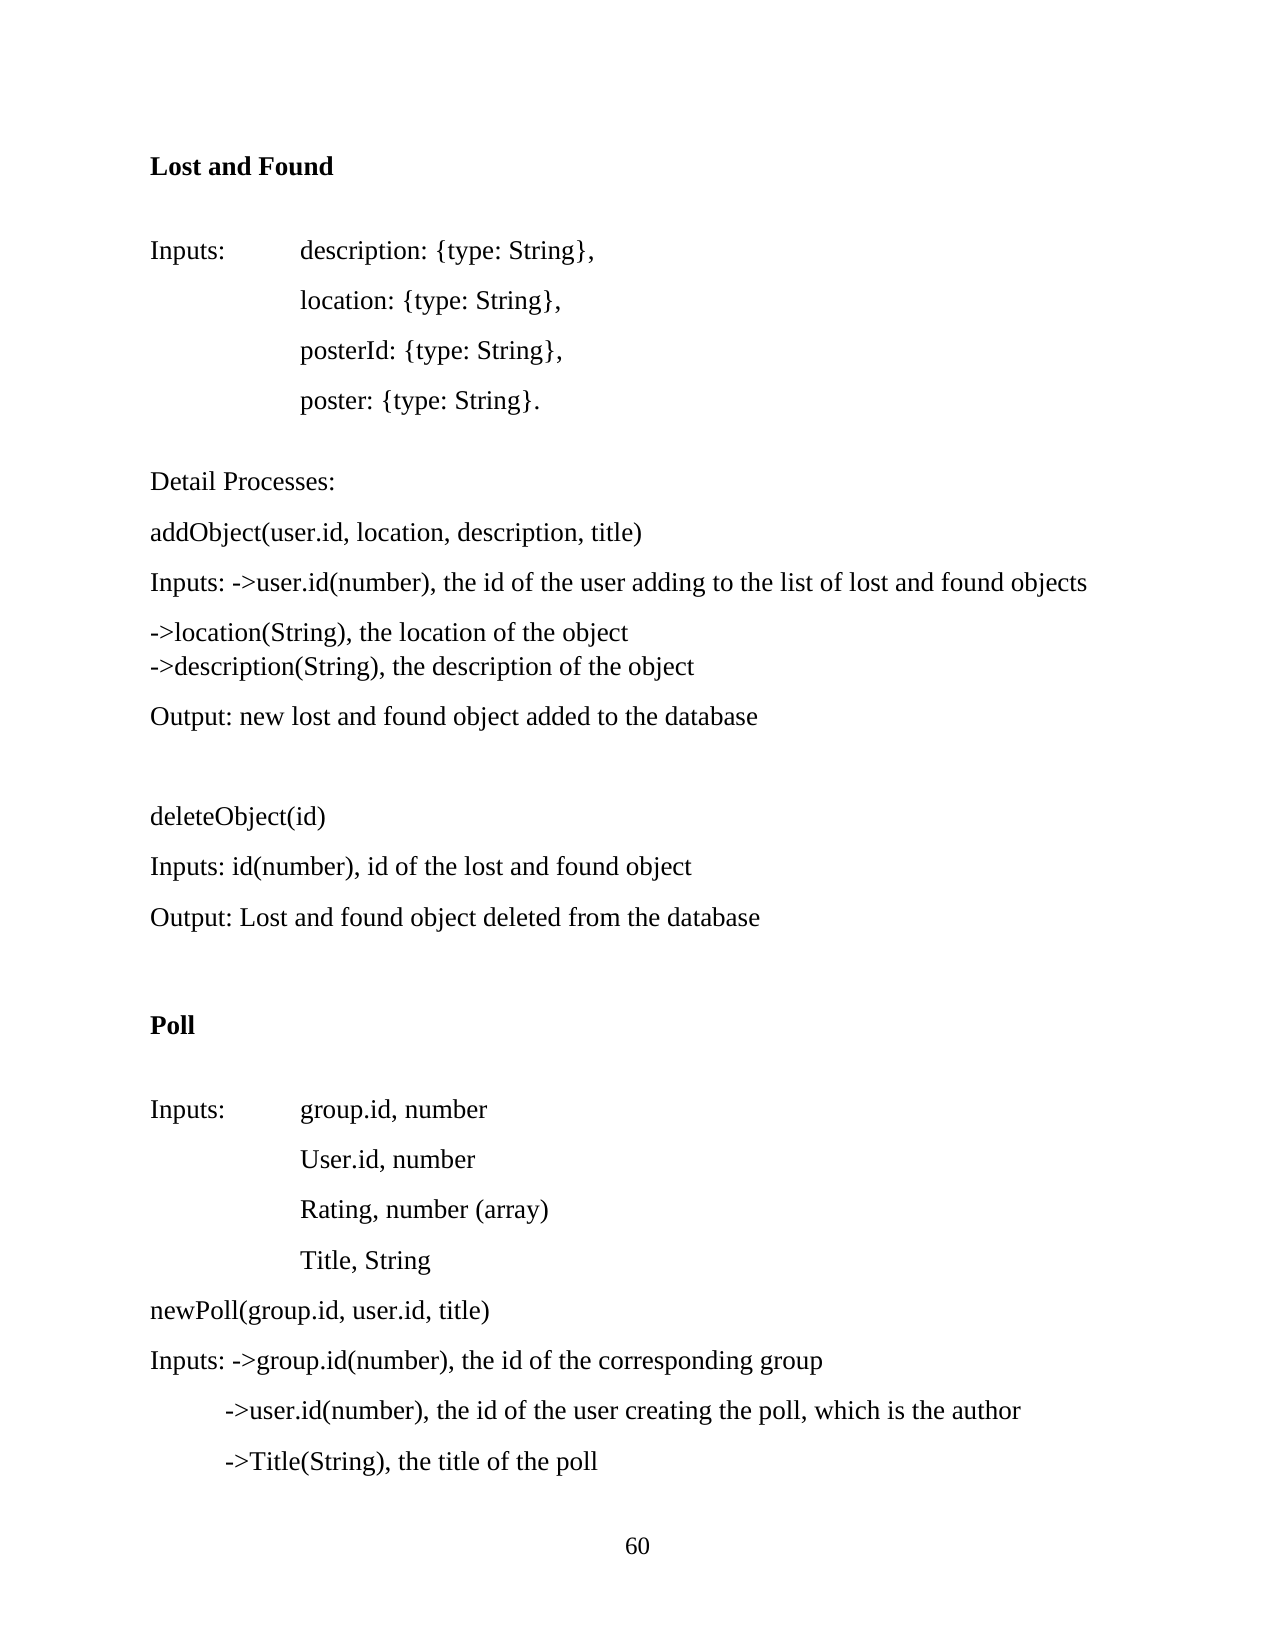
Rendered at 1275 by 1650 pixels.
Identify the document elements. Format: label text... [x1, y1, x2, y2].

text newPoll(group.id, user.id, title) [150, 1294, 1125, 1325]
text Lost and Found [150, 150, 1125, 181]
text Title, String [150, 1244, 1125, 1275]
text Poll [150, 1009, 1125, 1041]
text ->location(String), the location of the object ->description(String), the description of the object [150, 616, 1125, 681]
text posterId: {type: String}, [150, 334, 1125, 365]
text poster: {type: String}. [150, 384, 1125, 447]
text Output: Lost and found object deleted from the database [150, 901, 1125, 932]
text Inputs: id(number), id of the lost and found object [150, 851, 1125, 882]
text deleteObject(id) [150, 800, 1125, 831]
text Inputs: group.id, number [150, 1093, 1125, 1124]
text location: {type: String}, [150, 284, 1125, 315]
text User.id, number [150, 1143, 1125, 1174]
text Detail Processes: [150, 466, 1125, 497]
text Rating, number (array) [150, 1194, 1125, 1225]
text Inputs: ->user.id(number), the id of the user adding to the list of lost and found objects [150, 566, 1125, 597]
text Output: new lost and found object added to the database [150, 700, 1125, 731]
text Inputs: ->group.id(number), the id of the corresponding group [150, 1344, 1125, 1375]
text ->user.id(number), the id of the user creating the poll, which is the author [150, 1394, 1125, 1426]
text ->Title(String), the title of the poll [150, 1445, 1125, 1476]
text Inputs: description: {type: String}, [150, 234, 1125, 265]
text addObject(user.id, location, description, title) [150, 516, 1125, 547]
